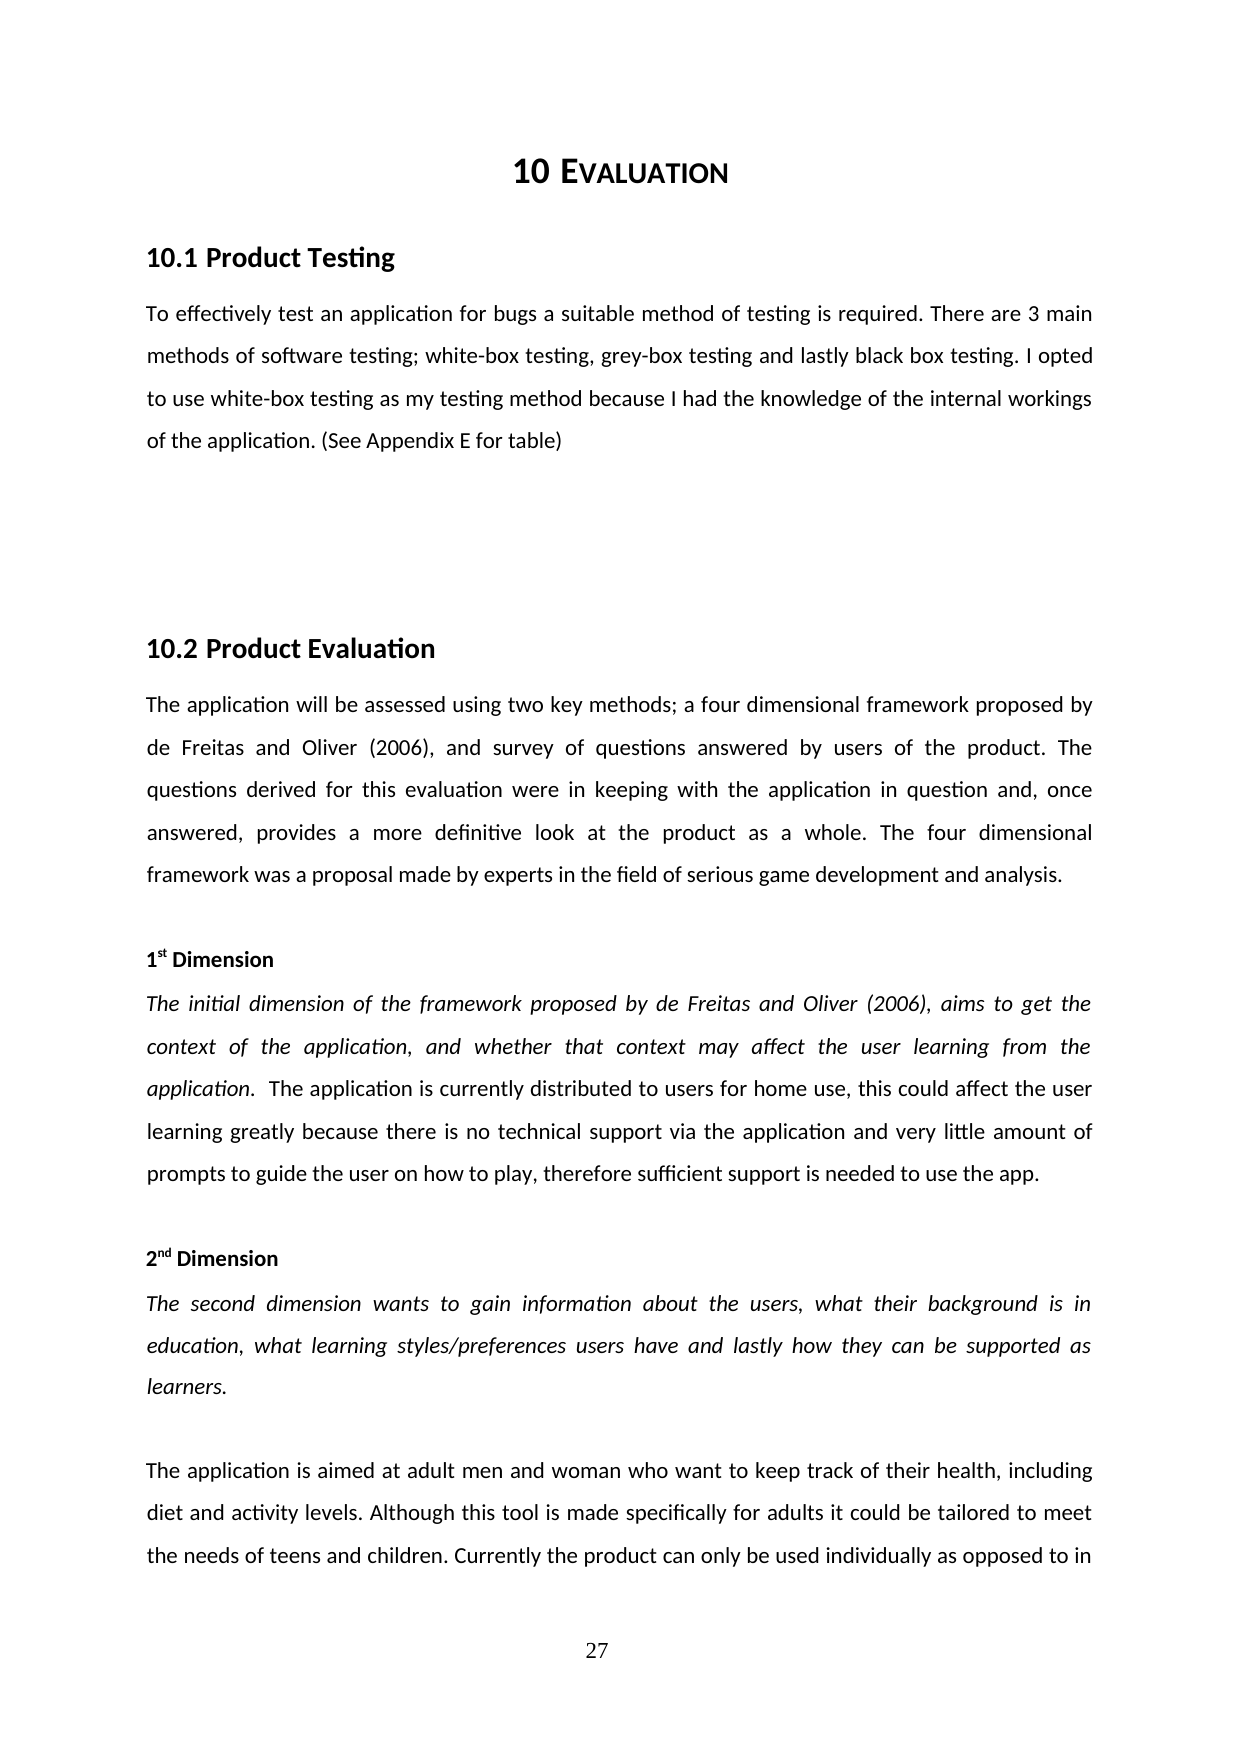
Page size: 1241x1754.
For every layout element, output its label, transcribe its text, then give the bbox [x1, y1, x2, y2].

subtitle 10.2 Product Evaluation [146, 631, 1104, 666]
subtitle 1st Dimension [146, 945, 1104, 973]
text The second dimension wants to gain information about the users, what their background is in education, what learning styles/preferences users have and lastly how they can be supported as learners. [146, 1289, 1095, 1400]
text The application will be assessed using two key methods; a four dimensional framework proposed by de Freitas and Oliver (2006), and survey of questions answered by users of the product. The questions derived for this evaluation were in keeping with the application in question and, once answered, provides a more definitive look at the product as a whole. The four dimensional framework was a proposal made by experts in the field of serious game development and analysis. [146, 690, 1094, 888]
text The initial dimension of the framework proposed by de Freitas and Oliver (2006), aims to get the context of the application, and whether that context may affect the user learning from the application. The application is currently distributed to users for home use, this could affect the user learning greatly because there is no technical support via the application and very little amount of prompts to guide the user on how to play, therefore sufficient support is needed to use the app. [146, 989, 1094, 1187]
subtitle 10.1 Product Testing [146, 239, 1104, 275]
text To effectively test an application for bugs a suitable method of testing is required. There are 3 main methods of software testing; white-box testing, grey-box testing and lastly black box testing. I opted to use white-box testing as my testing method because I had the knowledge of the internal workings of the application. (See Appendix E for table) [146, 299, 1094, 454]
subtitle 2nd Dimension [146, 1244, 1104, 1272]
subtitle 10 EVALUATION [147, 147, 1093, 193]
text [146, 1456, 1094, 1569]
